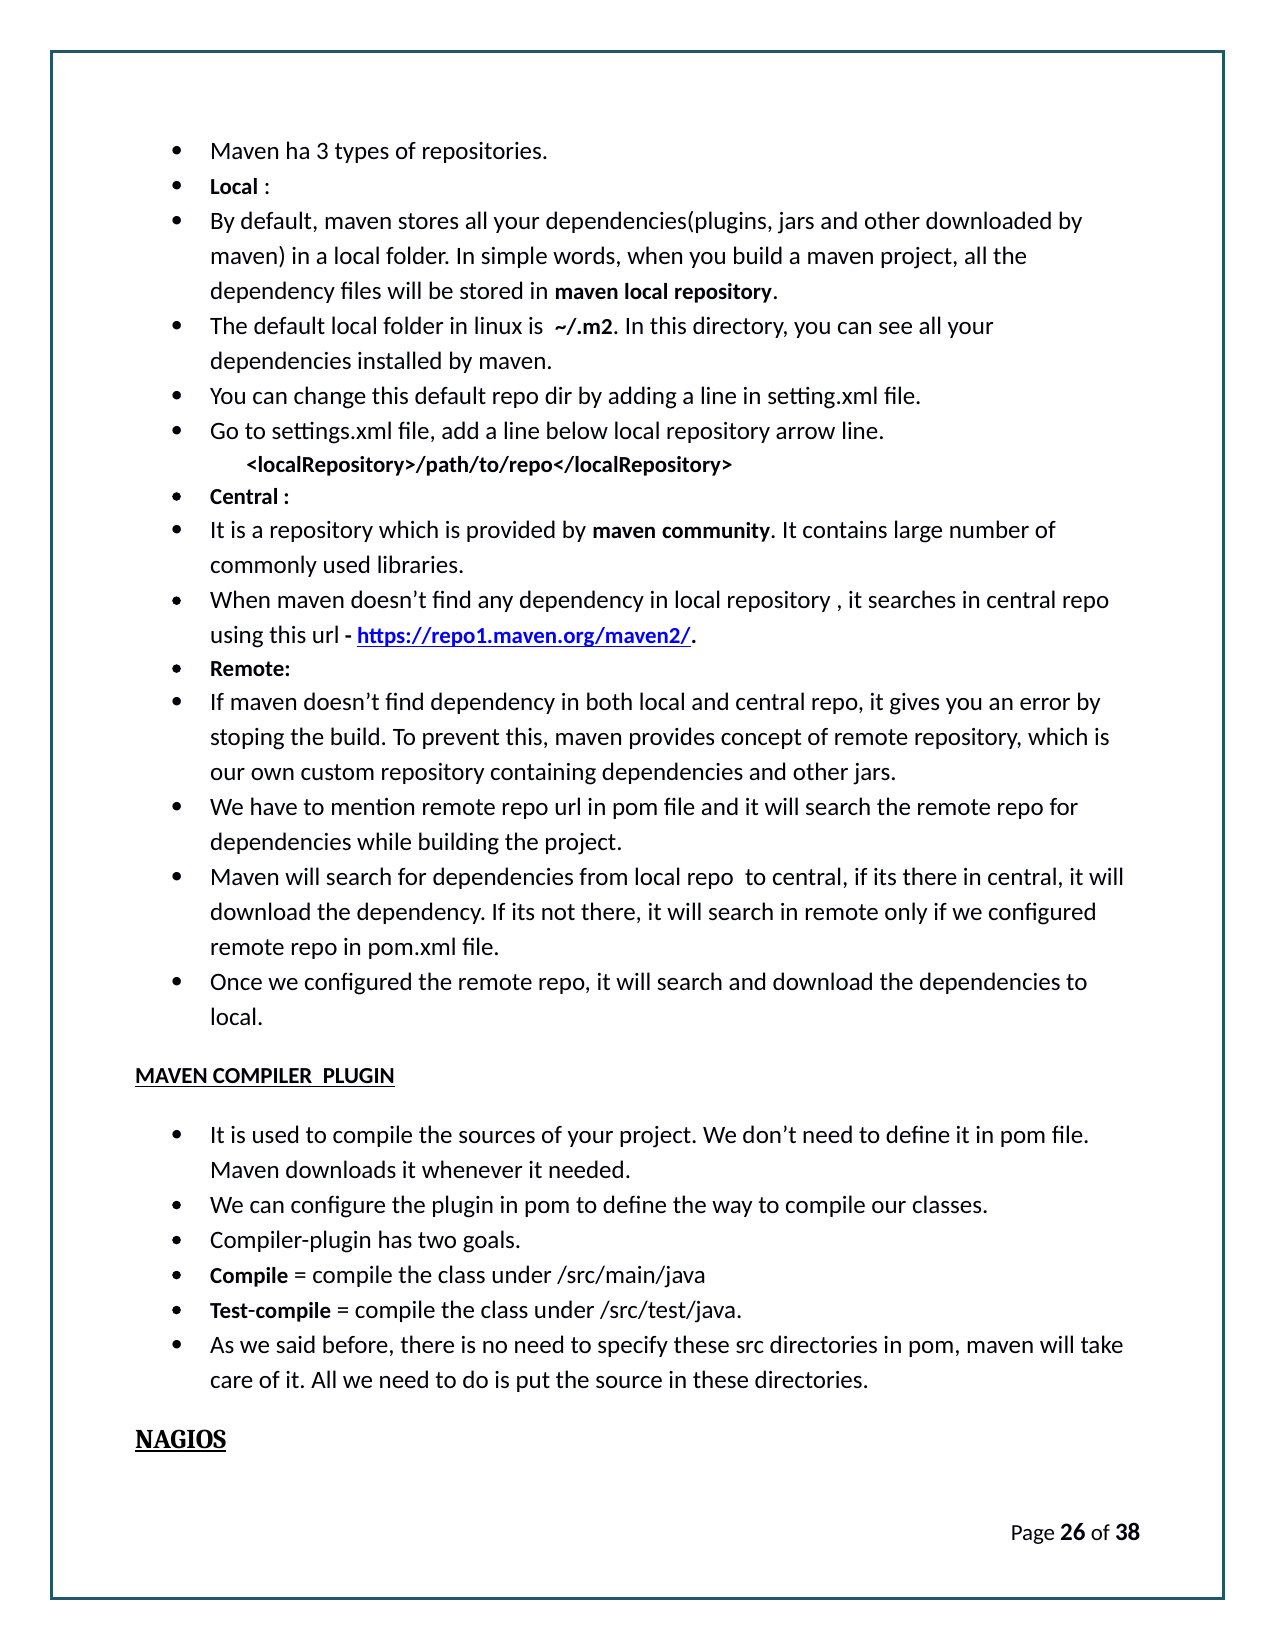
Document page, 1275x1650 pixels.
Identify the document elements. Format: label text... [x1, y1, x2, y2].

list Compile = compile the class under /src/main/java [172, 1259, 1140, 1289]
list By default, maven stores all your dependencies(plugins, jars and other downloaded by maven) in a local folder. In simple words, when you build a maven project, all the dependency files will be stored in maven local repository. [172, 205, 1140, 306]
list Once we configured the remote repo, it will search and download the dependencies to local. [172, 967, 1140, 1032]
list It is a repository which is provided by maven community. It contains large number of commonly used libraries. [172, 514, 1140, 580]
list We have to mention remote repo url in pom file and it will search the remote repo for dependencies while building the project. [172, 792, 1140, 857]
text MAVEN COMPILER PLUGIN [135, 1062, 1140, 1089]
list It is used to compile the sources of your project. We don’t need to define it in pom file. Maven downloads it whenever it needed. [172, 1119, 1140, 1184]
list As we said before, there is no need to specify these src directories in pom, maven will take care of it. All we need to do is put the source in these directories. [172, 1329, 1140, 1394]
list Go to settings.xml file, add a line below local repository arrow line. [172, 415, 1140, 446]
list <localRepository>/path/to/repo</localRepository> [210, 450, 1140, 478]
list You can change this default repo dir by adding a line in setting.xml file. [172, 380, 1140, 411]
list The default local folder in linux is ~/.m2. In this directory, you can see all your dependencies installed by maven. [172, 310, 1140, 376]
list If maven doesn’t find dependency in both local and central repo, it gives you an error by stoping the build. To prevent this, maven provides concept of remote repository, which is our own custom repository containing dependencies and other jars. [172, 687, 1140, 787]
list Remote: [172, 654, 1140, 682]
text NAGIOS [135, 1424, 1140, 1455]
list Local : [172, 170, 1140, 201]
list Central : [172, 482, 1140, 510]
list When maven doesn’t find any dependency in local repository , it searches in central repo using this url - https://repo1.maven.org/maven2/. [172, 584, 1140, 650]
list Maven ha 3 types of repositories. [172, 135, 1140, 166]
list We can configure the plugin in pom to define the way to compile our classes. [172, 1189, 1140, 1219]
list Test-compile = compile the class under /src/test/java. [172, 1294, 1140, 1324]
list Compiler-plugin has two goals. [172, 1224, 1140, 1254]
list Maven will search for dependencies from local repo to central, if its there in central, it will download the dependency. If its not there, it will search in remote only if we configured remote repo in pom.xml file. [172, 862, 1140, 962]
